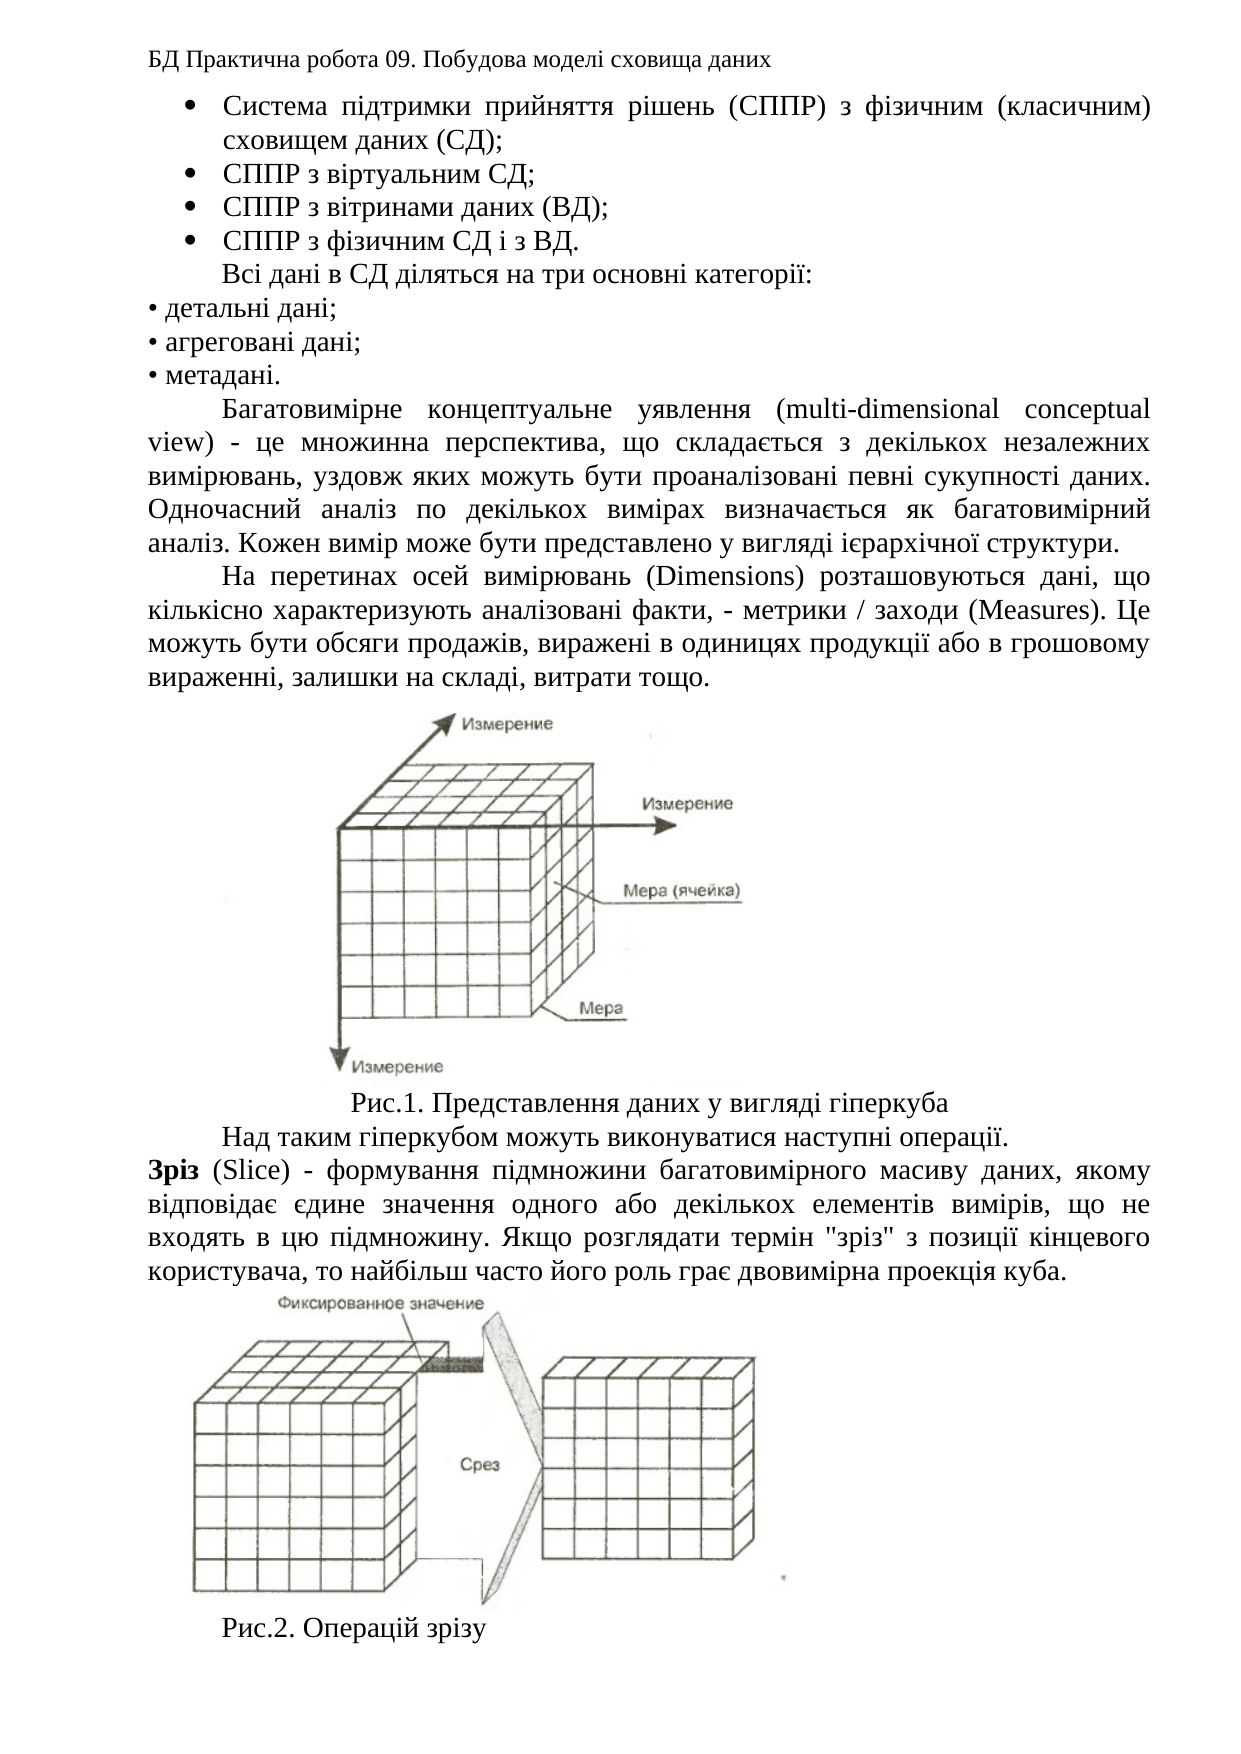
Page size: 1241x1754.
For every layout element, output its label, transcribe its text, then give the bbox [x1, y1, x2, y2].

text • агреговані дані; [148, 324, 1152, 357]
text • метадані. [148, 357, 1152, 391]
text Зріз (Slice) - формування підмножини багатовимірного масиву даних, якому відповідає єдине значення одного або декількох елементів вимірів, що не входять в цю підмножину. Якщо розглядати термін "зріз" з позиції кінцевого користувача, то найбільш часто його роль грає двовимірна проекція куба. [148, 1152, 1152, 1287]
list СППР з віртуальним СД; [185, 156, 1152, 189]
text • детальні дані; [148, 290, 1152, 324]
list Система підтримки прийняття рішень (СППР) з фізичним (класичним) сховищем даних (СД); [185, 88, 1152, 156]
text Рис.2. Операцій зрізу [148, 1611, 1152, 1644]
text Рис.1. Представлення даних у вигляді гіперкуба [148, 1085, 1152, 1119]
text Над таким гіперкубом можуть виконуватися наступні операції. [148, 1119, 1152, 1152]
list СППР з вітринами даних (ВД); [185, 189, 1152, 223]
text На перетинах осей вимірювань (Dimensions) розташовуються дані, що кількісно характеризують аналізовані факти, - метрики / заходи (Measures). Це можуть бути обсяги продажів, виражені в одиницях продукції або в грошовому вираженні, залишки на складі, витрати тощо. [148, 558, 1152, 693]
text Всі дані в СД діляться на три основні категорії: [148, 257, 1152, 290]
list СППР з фізичним СД і з ВД. [185, 223, 1152, 257]
